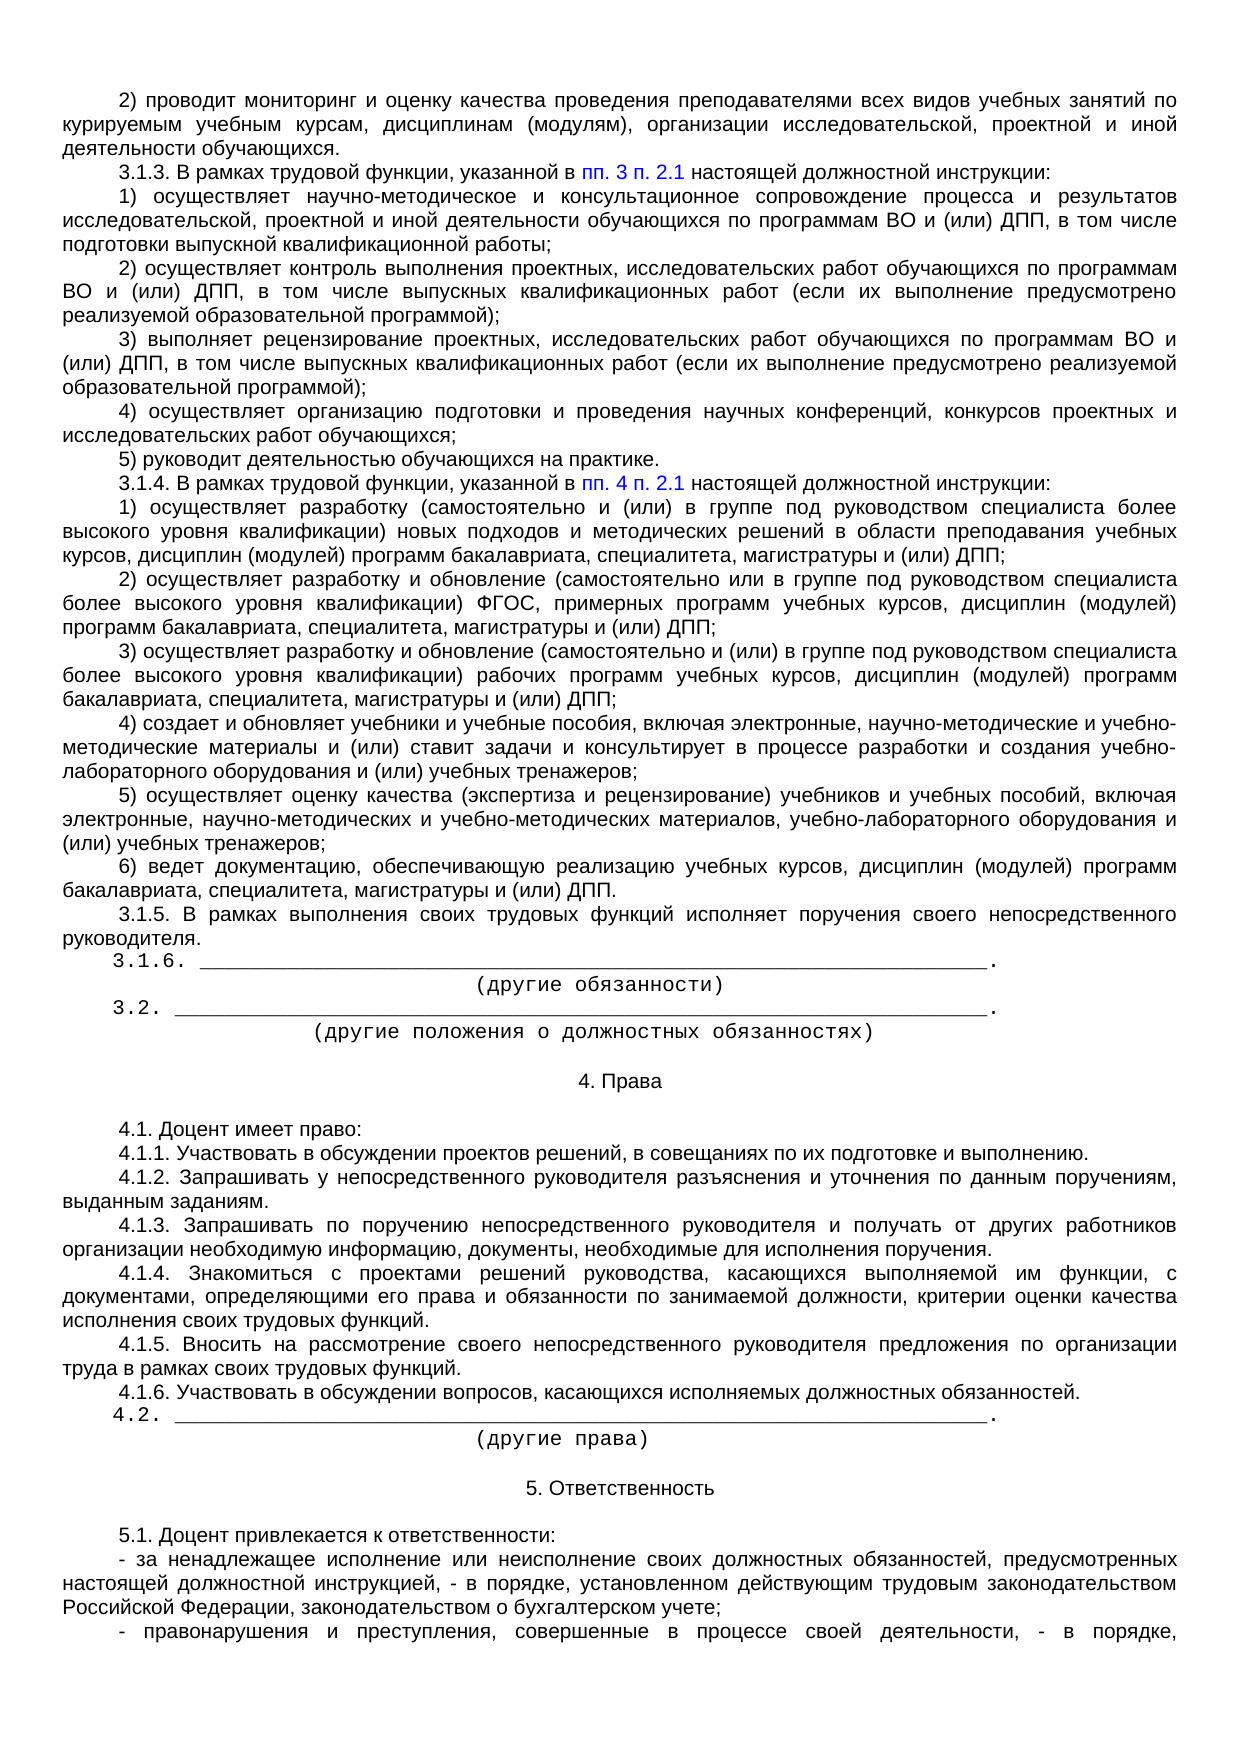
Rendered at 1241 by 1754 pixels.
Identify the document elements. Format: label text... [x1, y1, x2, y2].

text 4.1.1. Участвовать в обсуждении проектов решений, в совещаниях по их подготовке и выполнению. [62, 1141, 1178, 1164]
text 1) осуществляет научно-методическое и консультационное сопровождение процесса и результатов исследовательской, проектной и иной деятельности обучающихся по программам ВО и (или) ДПП, в том числе подготовки выпускной квалификационной работы; [62, 183, 1178, 255]
text 4.1.3. Запрашивать по поручению непосредственного руководителя и получать от других работников организации необходимую информацию, документы, необходимые для исполнения поручения. [62, 1212, 1178, 1260]
text (другие права) [62, 1428, 1178, 1451]
text 4) осуществляет организацию подготовки и проведения научных конференций, конкурсов проектных и исследовательских работ обучающихся; [62, 399, 1178, 447]
text (другие положения о должностных обязанностях) [62, 1021, 1178, 1045]
text 1) осуществляет разработку (самостоятельно и (или) в группе под руководством специалиста более высокого уровня квалификации) новых подходов и методических решений в области преподавания учебных курсов, дисциплин (модулей) программ бакалавриата, специалитета, магистратуры и (или) ДПП; [62, 495, 1178, 567]
text 3.1.3. В рамках трудовой функции, указанной в пп. 3 п. 2.1 настоящей должностной инструкции: [62, 159, 1178, 183]
text 4.1.4. Знакомиться с проектами решений руководства, касающихся выполняемой им функции, с документами, определяющими его права и обязанности по занимаемой должности, критерии оценки качества исполнения своих трудовых функций. [62, 1260, 1178, 1332]
text 3.2. _________________________________________________________________. [62, 997, 1178, 1021]
text 2) осуществляет контроль выполнения проектных, исследовательских работ обучающихся по программам ВО и (или) ДПП, в том числе выпускных квалификационных работ (если их выполнение предусмотрено реализуемой образовательной программой); [62, 255, 1178, 327]
text 4.1.6. Участвовать в обсуждении вопросов, касающихся исполняемых должностных обязанностей. [62, 1380, 1178, 1404]
text 3.1.6. _______________________________________________________________. [62, 950, 1178, 974]
text 4. Права [62, 1069, 1178, 1093]
text 3) осуществляет разработку и обновление (самостоятельно и (или) в группе под руководством специалиста более высокого уровня квалификации) рабочих программ учебных курсов, дисциплин (модулей) программ бакалавриата, специалитета, магистратуры и (или) ДПП; [62, 639, 1178, 711]
text 4.2. _________________________________________________________________. [62, 1404, 1178, 1428]
text 5.1. Доцент привлекается к ответственности: [62, 1523, 1178, 1547]
text 3) выполняет рецензирование проектных, исследовательских работ обучающихся по программам ВО и (или) ДПП, в том числе выпускных квалификационных работ (если их выполнение предусмотрено реализуемой образовательной программой); [62, 327, 1178, 399]
text 4) создает и обновляет учебники и учебные пособия, включая электронные, научно-методические и учебно-методические материалы и (или) ставит задачи и консультирует в процессе разработки и создания учебно-лабораторного оборудования и (или) учебных тренажеров; [62, 711, 1178, 782]
text 4.1.2. Запрашивать у непосредственного руководителя разъяснения и уточнения по данным поручениям, выданным заданиям. [62, 1164, 1178, 1212]
text 2) проводит мониторинг и оценку качества проведения преподавателями всех видов учебных занятий по курируемым учебным курсам, дисциплинам (модулям), организации исследовательской, проектной и иной деятельности обучающихся. [62, 88, 1178, 159]
text 5) руководит деятельностью обучающихся на практике. [62, 447, 1178, 471]
text 5. Ответственность [62, 1475, 1178, 1499]
text (другие обязанности) [62, 974, 1178, 997]
text 4.1. Доцент имеет право: [62, 1117, 1178, 1141]
text - за ненадлежащее исполнение или неисполнение своих должностных обязанностей, предусмотренных настоящей должностной инструкцией, - в порядке, установленном действующим трудовым законодательством Российской Федерации, законодательством о бухгалтерском учете; [62, 1547, 1178, 1619]
text 2) осуществляет разработку и обновление (самостоятельно или в группе под руководством специалиста более высокого уровня квалификации) ФГОС, примерных программ учебных курсов, дисциплин (модулей) программ бакалавриата, специалитета, магистратуры и (или) ДПП; [62, 567, 1178, 639]
text 6) ведет документацию, обеспечивающую реализацию учебных курсов, дисциплин (модулей) программ бакалавриата, специалитета, магистратуры и (или) ДПП. [62, 854, 1178, 902]
text 5) осуществляет оценку качества (экспертиза и рецензирование) учебников и учебных пособий, включая электронные, научно-методических и учебно-методических материалов, учебно-лабораторного оборудования и (или) учебных тренажеров; [62, 782, 1178, 854]
text 3.1.4. В рамках трудовой функции, указанной в пп. 4 п. 2.1 настоящей должностной инструкции: [62, 471, 1178, 495]
text 4.1.5. Вносить на рассмотрение своего непосредственного руководителя предложения по организации труда в рамках своих трудовых функций. [62, 1332, 1178, 1380]
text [62, 1619, 1178, 1643]
text 3.1.5. В рамках выполнения своих трудовых функций исполняет поручения своего непосредственного руководителя. [62, 902, 1178, 950]
